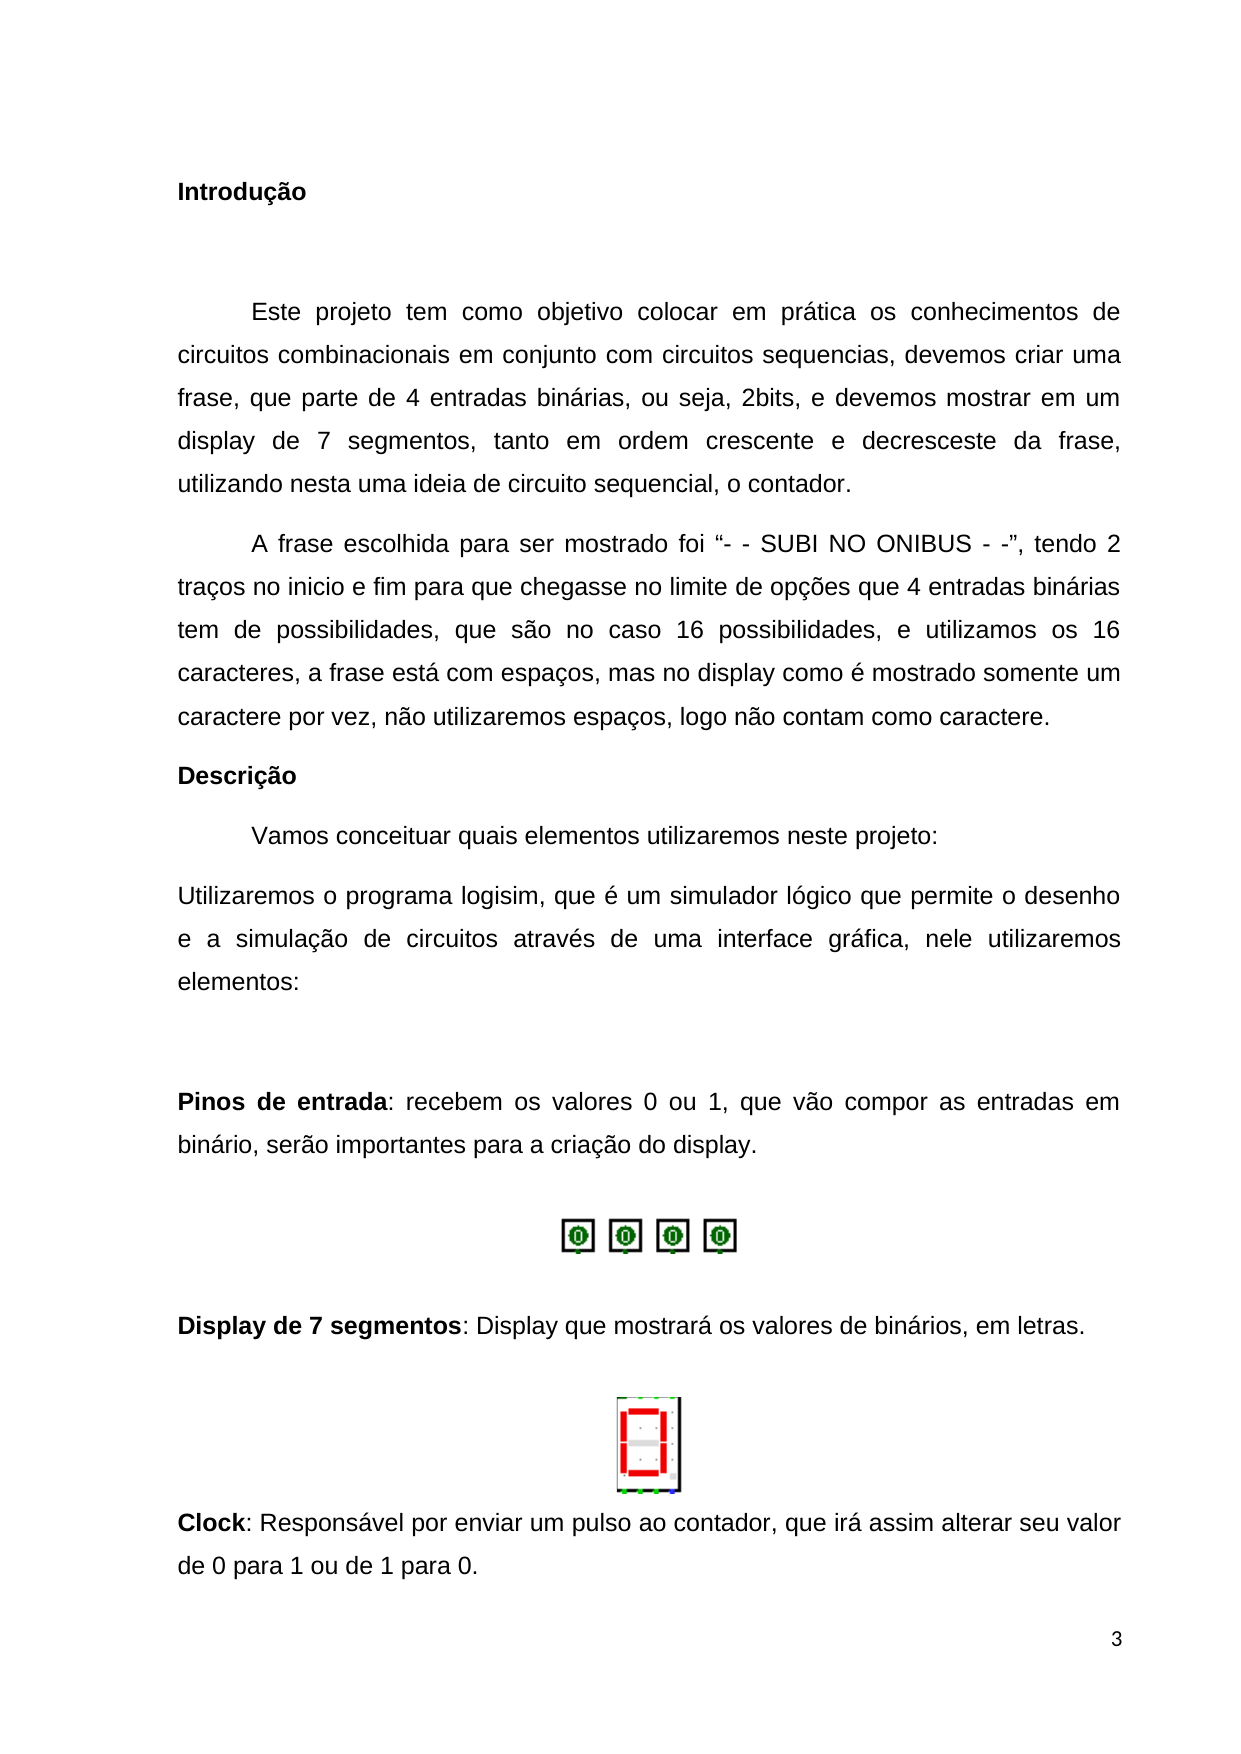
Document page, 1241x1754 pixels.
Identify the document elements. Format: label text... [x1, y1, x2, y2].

text Display de 7 segmentos: Display que mostrará os valores de binários, em letras. [177, 1311, 1122, 1339]
text Este projeto tem como objetivo colocar em prática os conhecimentos de circuitos combinacionais em conjunto com circuitos sequencias, devemos criar uma frase, que parte de 4 entradas binárias, ou seja, 2bits, e devemos mostrar em um display de 7 segmentos, tanto em ordem crescente e decresceste da frase, utilizando nesta uma ideia de circuito sequencial, o contador. [177, 297, 1122, 498]
text Pinos de entrada: recebem os valores 0 ou 1, que vão compor as entradas em binário, serão importantes para a criação do display. [177, 1087, 1122, 1159]
text Vamos conceituar quais elementos utilizaremos neste projeto: [177, 821, 1122, 850]
picture [616, 1397, 683, 1494]
text Introdução [177, 177, 1122, 206]
text Utilizaremos o programa logisim, que é um simulador lógico que permite o desenho e a simulação de circuitos através de uma interface gráfica, nele utilizaremos elementos: [177, 881, 1122, 996]
text Descrição [177, 761, 1122, 790]
text A frase escolhida para ser mostrado foi “- - SUBI NO ONIBUS - -”, tendo 2 traços no inicio e fim para que chegasse no limite de opções que 4 entradas binárias tem de possibilidades, que são no caso 16 possibilidades, e utilizamos os 16 caracteres, a frase está com espaços, mas no display como é mostrado somente um caractere por vez, não utilizaremos espaços, logo não contam como caractere. [177, 529, 1122, 730]
picture [552, 1216, 748, 1254]
text Clock: Responsável por enviar um pulso ao contador, que irá assim alterar seu valor de 0 para 1 ou de 1 para 0. [177, 1508, 1122, 1580]
